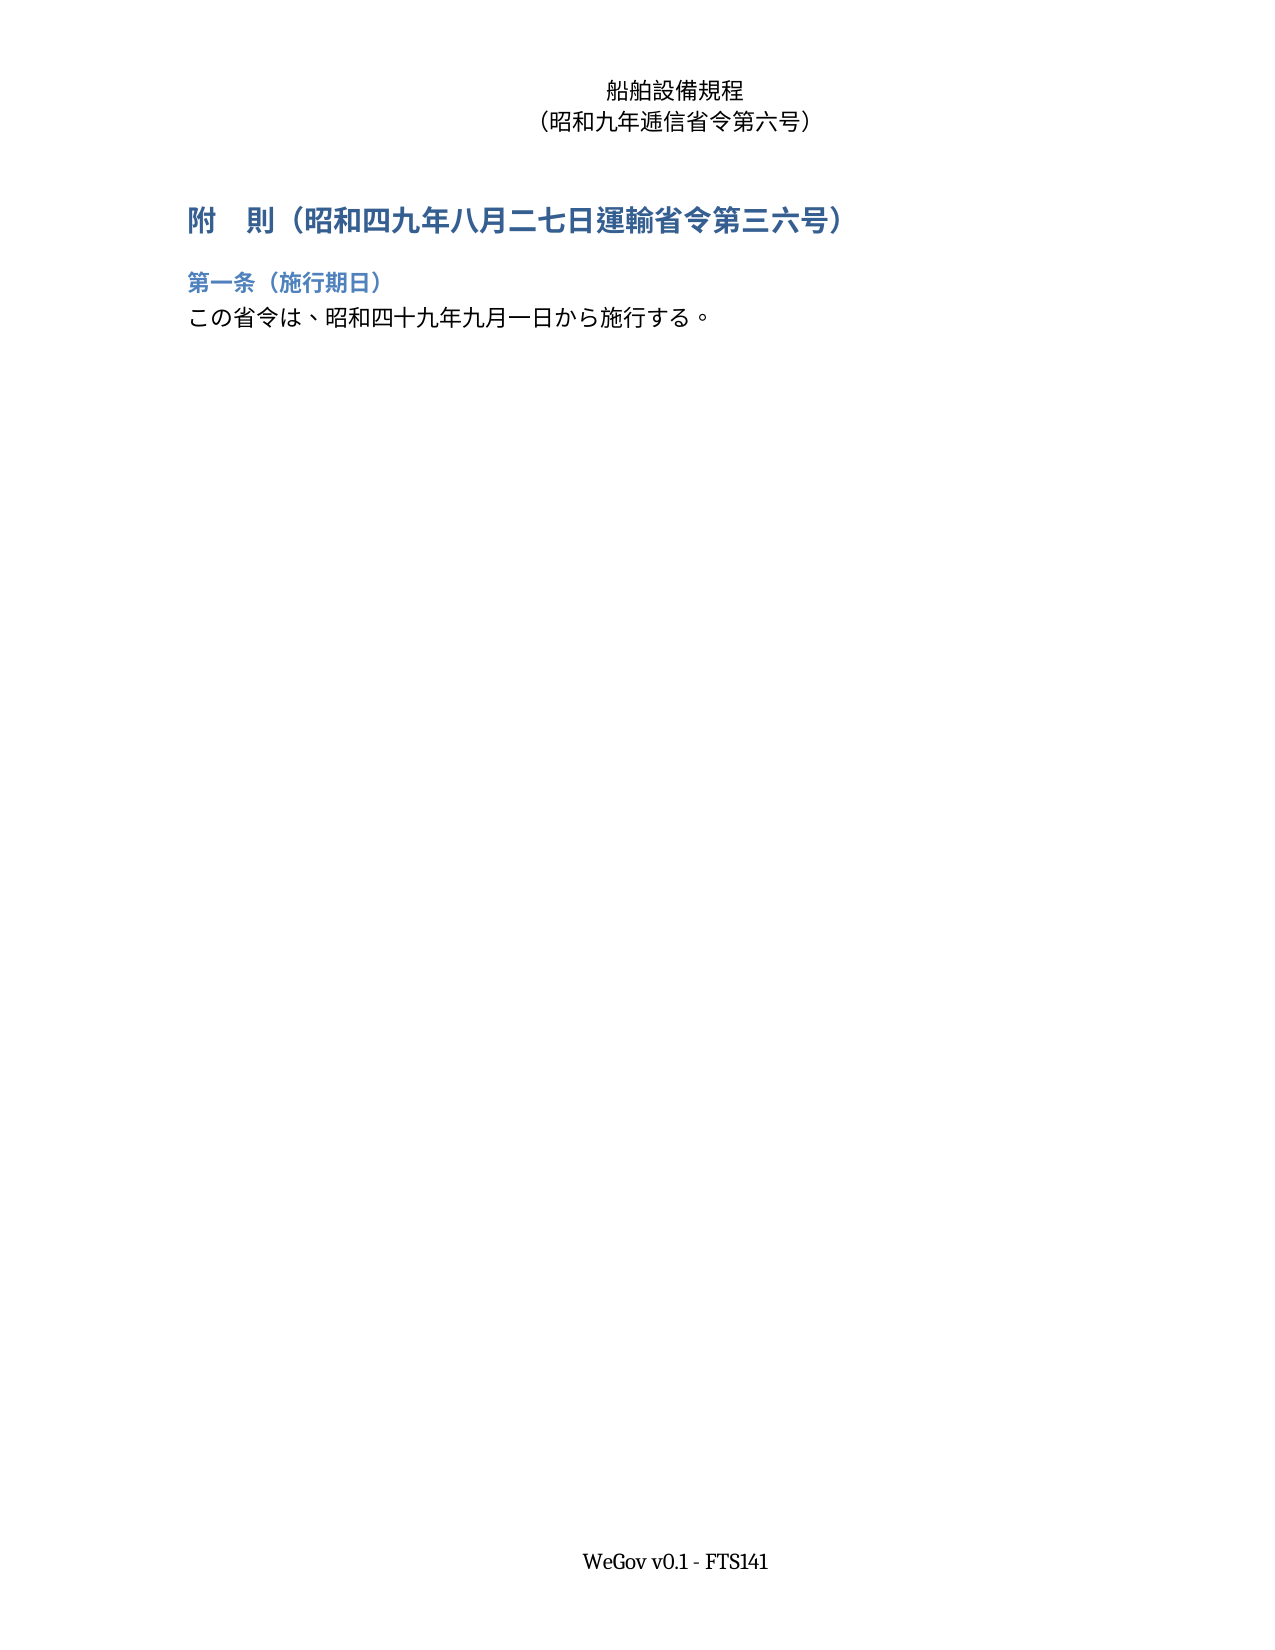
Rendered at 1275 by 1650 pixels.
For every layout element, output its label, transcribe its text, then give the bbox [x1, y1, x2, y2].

subtitle 第一条（施行期日） [187, 266, 1087, 298]
text この省令は、昭和四十九年九月一日から施行する。 [187, 302, 1087, 334]
subtitle 附 則（昭和四九年八月二七日運輸省令第三六号） [187, 200, 1087, 240]
